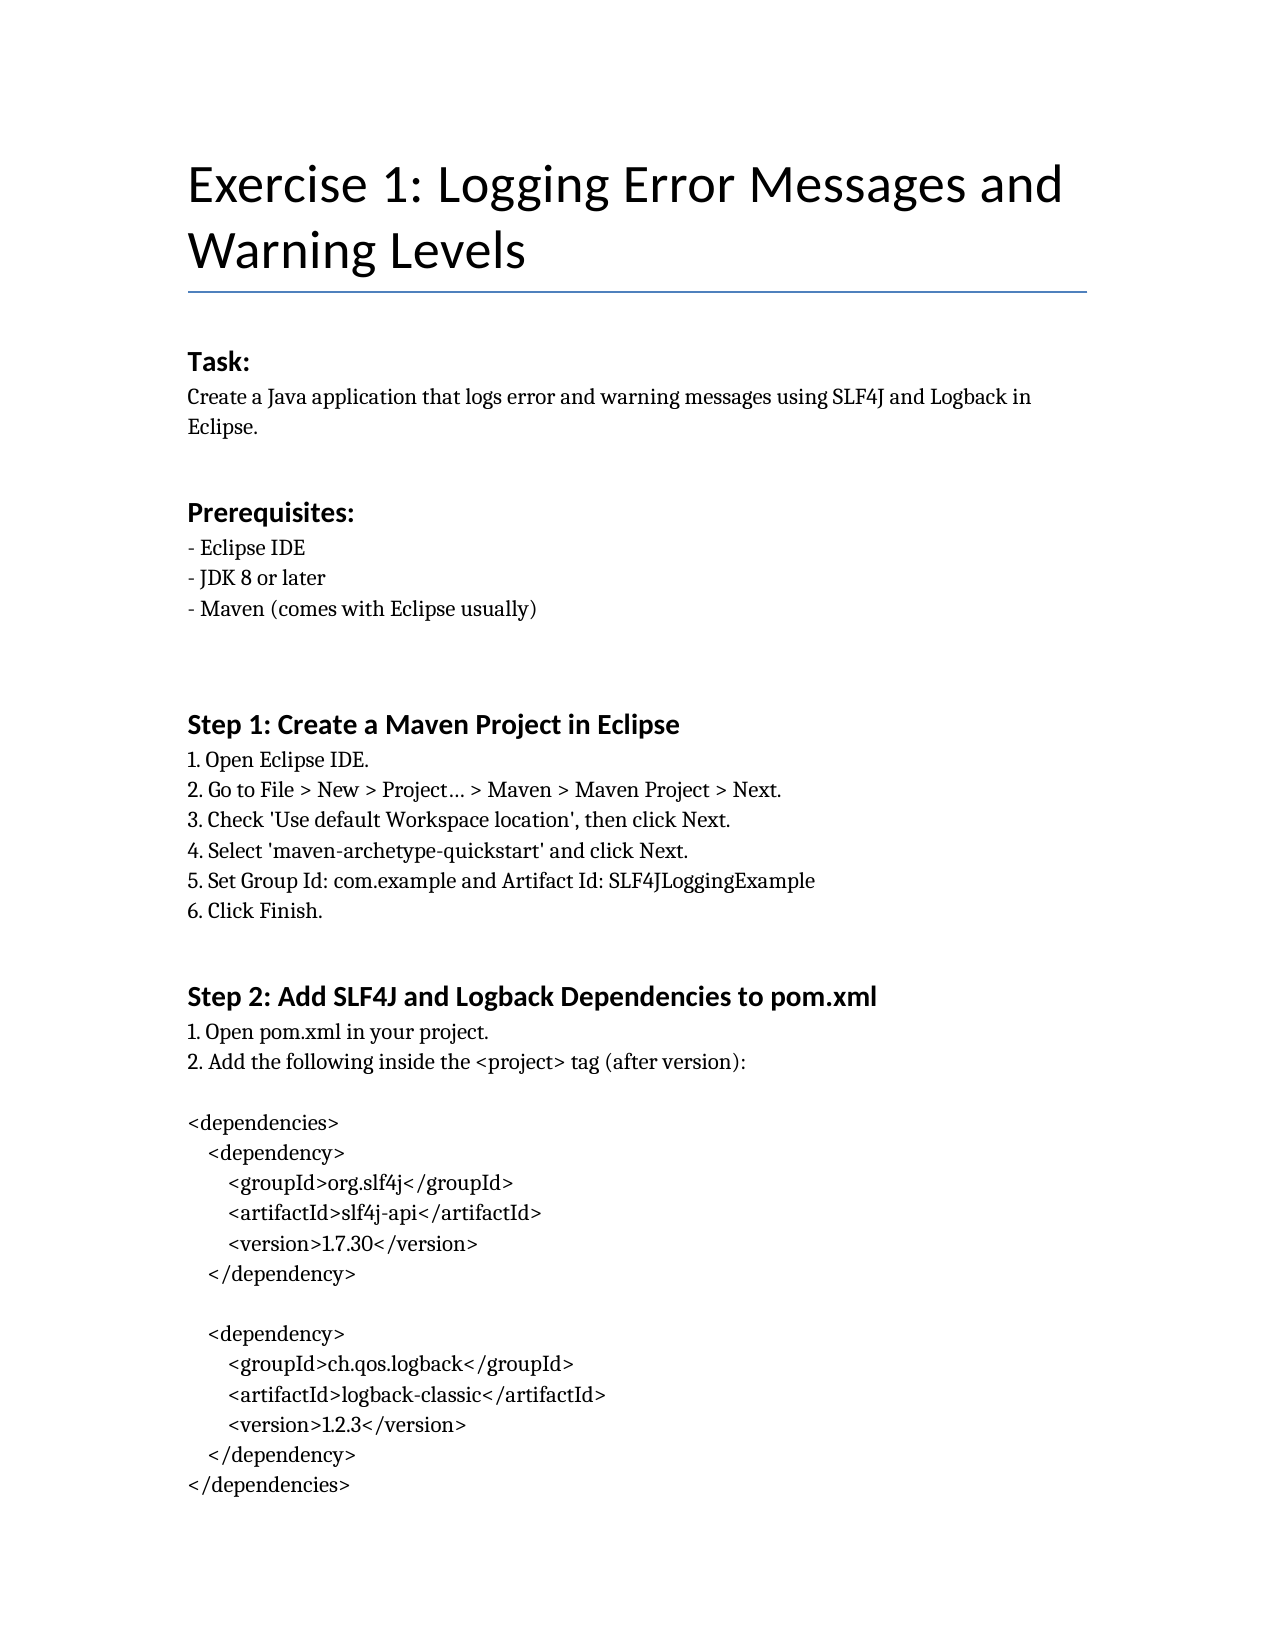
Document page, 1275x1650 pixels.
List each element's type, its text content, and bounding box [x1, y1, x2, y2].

text - Eclipse IDE - JDK 8 or later - Maven (comes with Eclipse usually) [187, 535, 1087, 652]
text 1. Open pom.xml in your project. 2. Add the following inside the <project> tag (after version): <dependencies> <dependency> <groupId>org.slf4j</groupId> <artifactId>slf4j-api</artifactId> <version>1.7.30</version> </dependency> <dependency> <groupId>ch.qos.logback</groupId> <artifactId>logback-classic</artifactId> <version>1.2.3</version> </dependency> </dependencies> [187, 1019, 1087, 1498]
subtitle Prerequisites: [187, 494, 1087, 530]
subtitle Step 2: Add SLF4J and Logback Dependencies to pom.xml [187, 978, 1087, 1014]
subtitle Step 1: Create a Maven Project in Eclipse [187, 706, 1087, 741]
text Create a Java application that logs error and warning messages using SLF4J and Logback in Eclipse. [187, 384, 1087, 440]
title Exercise 1: Logging Error Messages and Warning Levels [187, 150, 1087, 293]
text 1. Open Eclipse IDE. 2. Go to File > New > Project… > Maven > Maven Project > Next. 3. Check 'Use default Workspace location', then click Next. 4. Select 'maven-archetype-quickstart' and click Next. 5. Set Group Id: com.example and Artifact Id: SLF4JLoggingExample 6. Click Finish. [187, 747, 1087, 924]
subtitle Task: [187, 343, 1087, 378]
